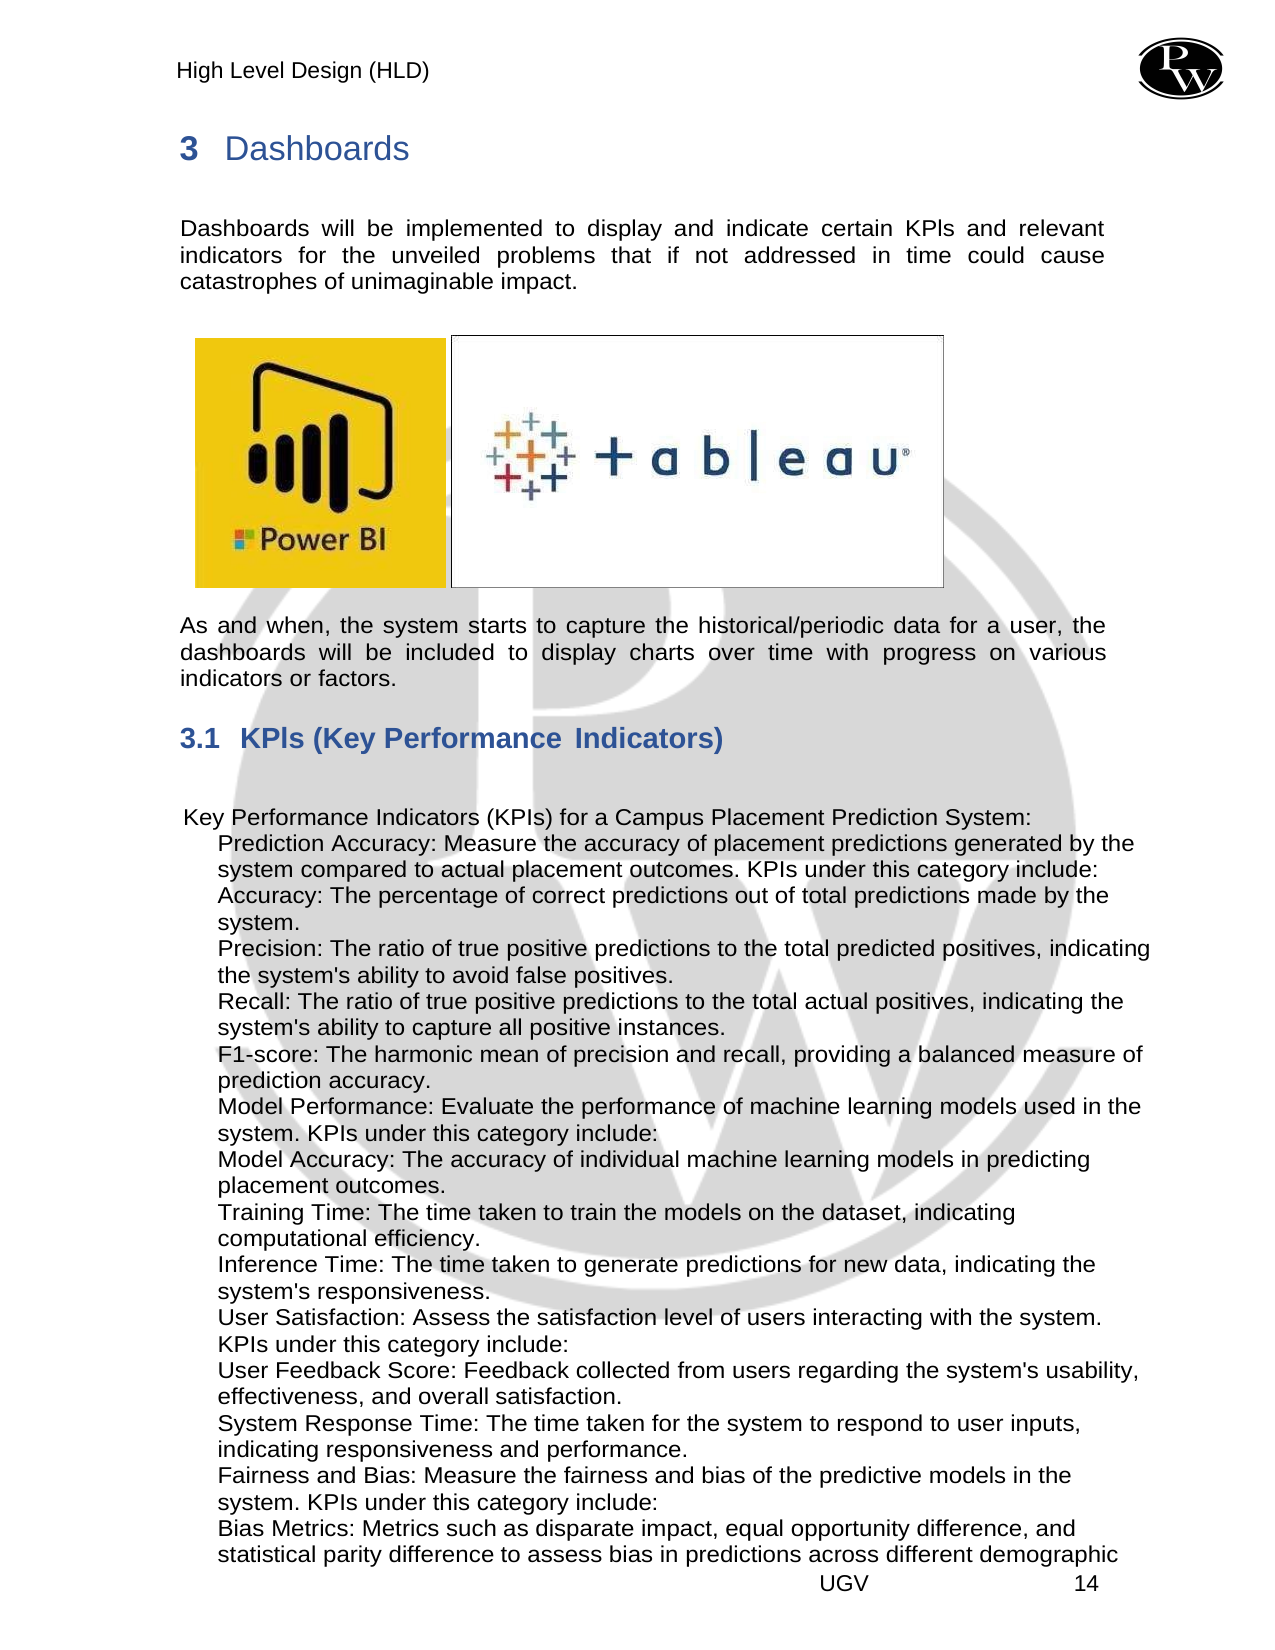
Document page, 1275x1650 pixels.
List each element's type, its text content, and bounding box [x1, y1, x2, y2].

text Fairness and Bias: Measure the fairness and bias of the predictive models in the system. KPIs under this category include: [217, 1462, 1152, 1515]
text System Response Time: The time taken for the system to respond to user inputs, indicating responsiveness and performance. [217, 1409, 1152, 1462]
text User Feedback Score: Feedback collected from users regarding the system's usability, effectiveness, and overall satisfaction. [217, 1357, 1152, 1409]
text Key Performance Indicators (KPIs) for a Campus Placement Prediction System: [156, 803, 1152, 830]
text Inference Time: The time taken to generate predictions for new data, indicating the system's responsiveness. [217, 1251, 1152, 1304]
picture [195, 338, 446, 588]
text Recall: The ratio of true positive predictions to the total actual positives, indicating the system's ability to capture all positive instances. [217, 988, 1152, 1041]
picture [1123, 0, 1239, 138]
text F1-score: The harmonic mean of precision and recall, providing a balanced measure of prediction accuracy. [217, 1041, 1152, 1093]
text As and when, the system starts to capture the historical/periodic data for a user, the dashboards will be included to display charts over time with progress on various indicators or factors. [179, 612, 1108, 691]
text Training Time: The time taken to train the models on the dataset, indicating computational efficiency. [217, 1199, 1152, 1251]
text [217, 1515, 1152, 1568]
text Model Accuracy: The accuracy of individual machine learning models in predicting placement outcomes. [217, 1146, 1152, 1199]
text User Satisfaction: Assess the satisfaction level of users interacting with the system. KPIs under this category include: [217, 1304, 1152, 1357]
list Dashboards [179, 128, 1152, 167]
text Model Performance: Evaluate the performance of machine learning models used in the system. KPIs under this category include: [217, 1093, 1152, 1146]
text Precision: The ratio of true positive predictions to the total predicted positives, indicating the system's ability to avoid false positives. [217, 935, 1152, 988]
text Accuracy: The percentage of correct predictions out of total predictions made by the system. [217, 882, 1152, 935]
text Dashboards will be implemented to display and indicate certain KPls and relevant indicators for the unveiled problems that if not addressed in time could cause catastrophes of unimaginable impact. [179, 215, 1106, 294]
text Prediction Accuracy: Measure the accuracy of placement predictions generated by the system compared to actual placement outcomes. KPIs under this category include: [217, 830, 1152, 882]
picture [451, 335, 944, 588]
subtitle KPls (Key Performance Indicators) [179, 721, 1152, 754]
